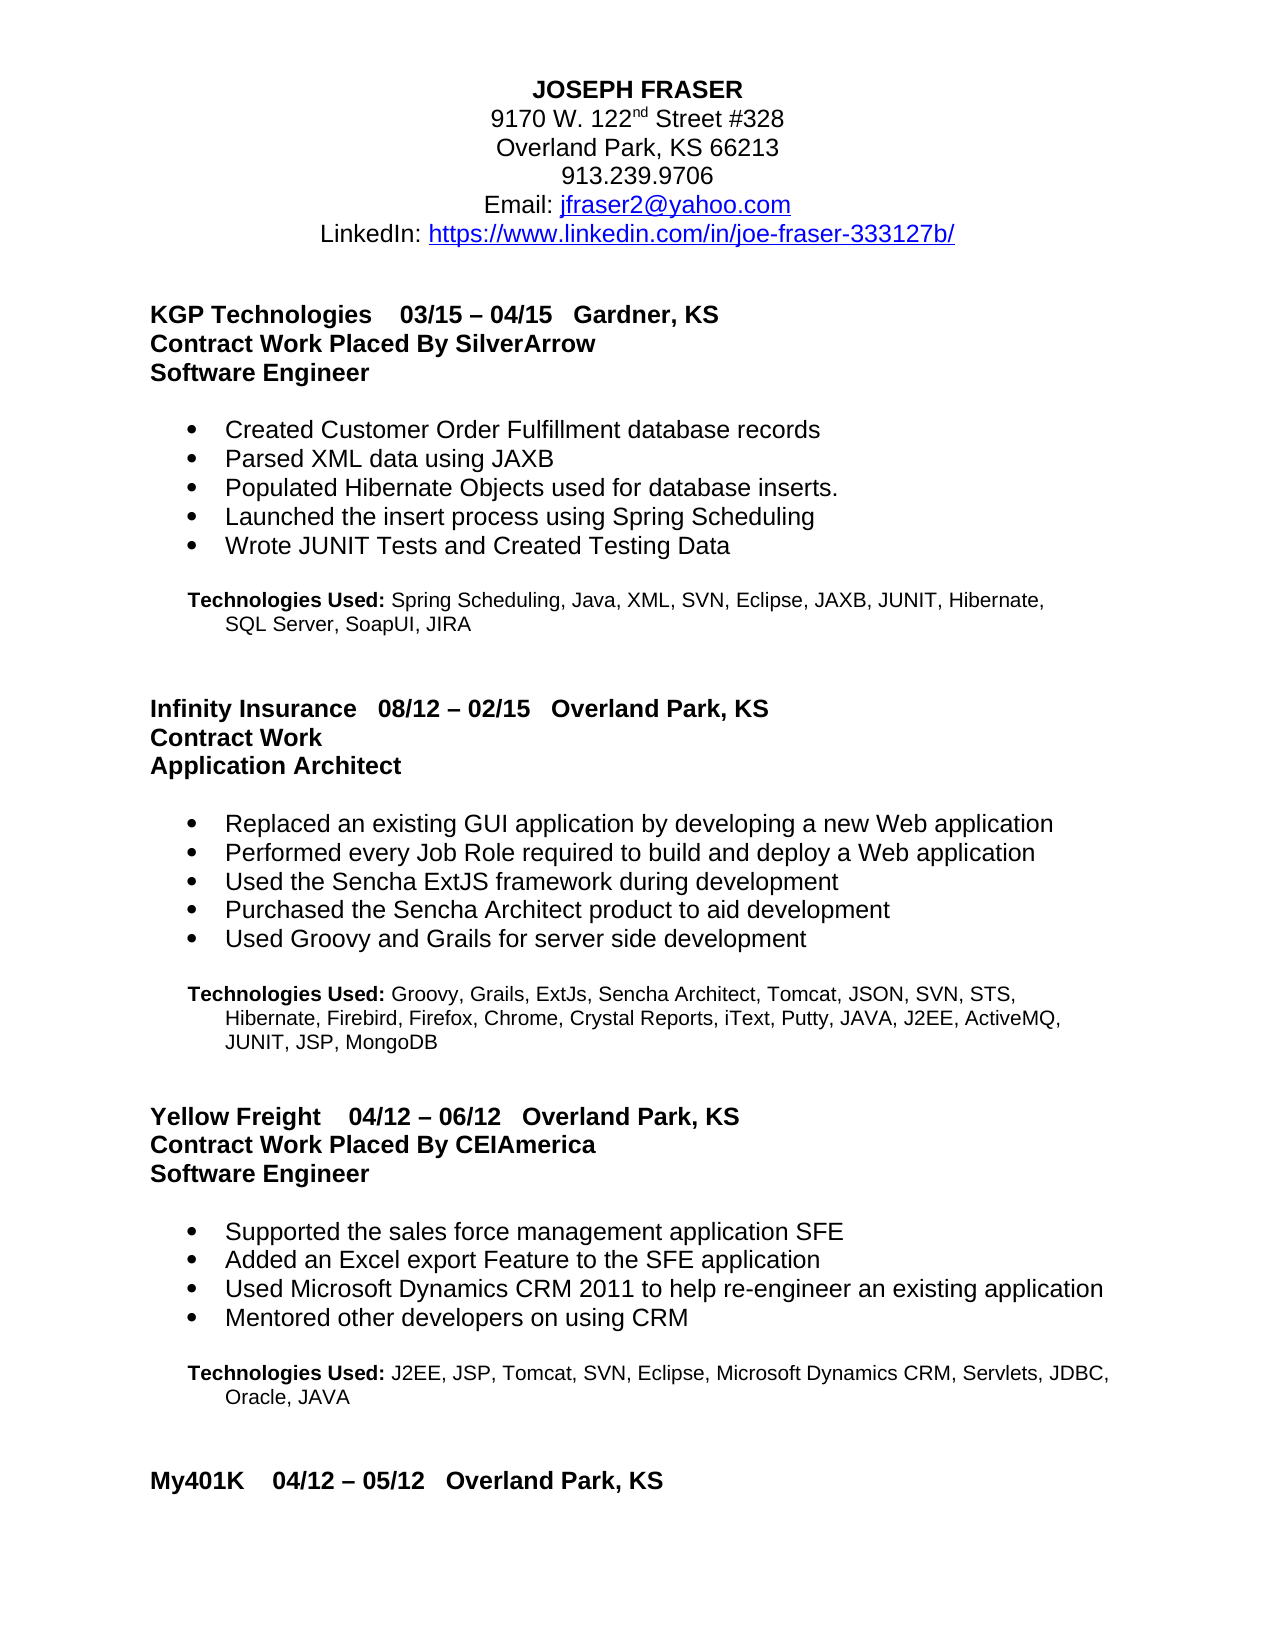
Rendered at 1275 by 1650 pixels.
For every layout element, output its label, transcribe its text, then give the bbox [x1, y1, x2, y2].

text Software Engineer [150, 1159, 1125, 1188]
list Wrote JUNIT Tests and Created Testing Data [187, 531, 1125, 559]
text Technologies Used: Spring Scheduling, Java, XML, SVN, Eclipse, JAXB, JUNIT, Hibernate, [150, 588, 1125, 612]
text Software Engineer [150, 358, 1125, 387]
text Infinity Insurance 08/12 – 02/15 Overland Park, KS [150, 694, 1125, 722]
list Mentored other developers on using CRM [187, 1303, 1125, 1332]
list Created Customer Order Fulfillment database records [187, 415, 1125, 444]
text SQL Server, SoapUI, JIRA [187, 612, 1125, 636]
text Yellow Freight 04/12 – 06/12 Overland Park, KS [150, 1102, 1125, 1130]
list Populated Hibernate Objects used for database inserts. [187, 473, 1125, 502]
text Technologies Used: J2EE, JSP, Tomcat, SVN, Eclipse, Microsoft Dynamics CRM, Servlets, JDBC, [150, 1361, 1125, 1385]
text Application Architect [150, 751, 1125, 780]
list Launched the insert process using Spring Scheduling [187, 502, 1125, 531]
text Contract Work [150, 722, 1125, 751]
list Purchased the Sencha Architect product to aid development [187, 895, 1125, 924]
text Contract Work Placed By CEIAmerica [150, 1130, 1125, 1159]
list Used the Sencha ExtJS framework during development [187, 866, 1125, 895]
text JUNIT, JSP, MongoDB [187, 1030, 1125, 1054]
list Performed every Job Role required to build and deploy a Web application [187, 838, 1125, 866]
text Contract Work Placed By SilverArrow [150, 329, 1125, 358]
list Used Microsoft Dynamics CRM 2011 to help re-engineer an existing application [187, 1274, 1125, 1303]
list Used Groovy and Grails for server side development [187, 924, 1125, 953]
list Added an Excel export Feature to the SFE application [187, 1245, 1125, 1274]
text Oracle, JAVA [187, 1385, 1125, 1409]
text Technologies Used: Groovy, Grails, ExtJs, Sencha Architect, Tomcat, JSON, SVN, STS, [150, 982, 1125, 1006]
text KGP Technologies 03/15 – 04/15 Gardner, KS [150, 300, 1125, 329]
list Supported the sales force management application SFE [187, 1217, 1125, 1245]
text My401K 04/12 – 05/12 Overland Park, KS [150, 1466, 1125, 1495]
list Parsed XML data using JAXB [187, 444, 1125, 473]
text Hibernate, Firebird, Firefox, Chrome, Crystal Reports, iText, Putty, JAVA, J2EE, ActiveMQ, [187, 1006, 1125, 1030]
list Replaced an existing GUI application by developing a new Web application [187, 809, 1125, 838]
